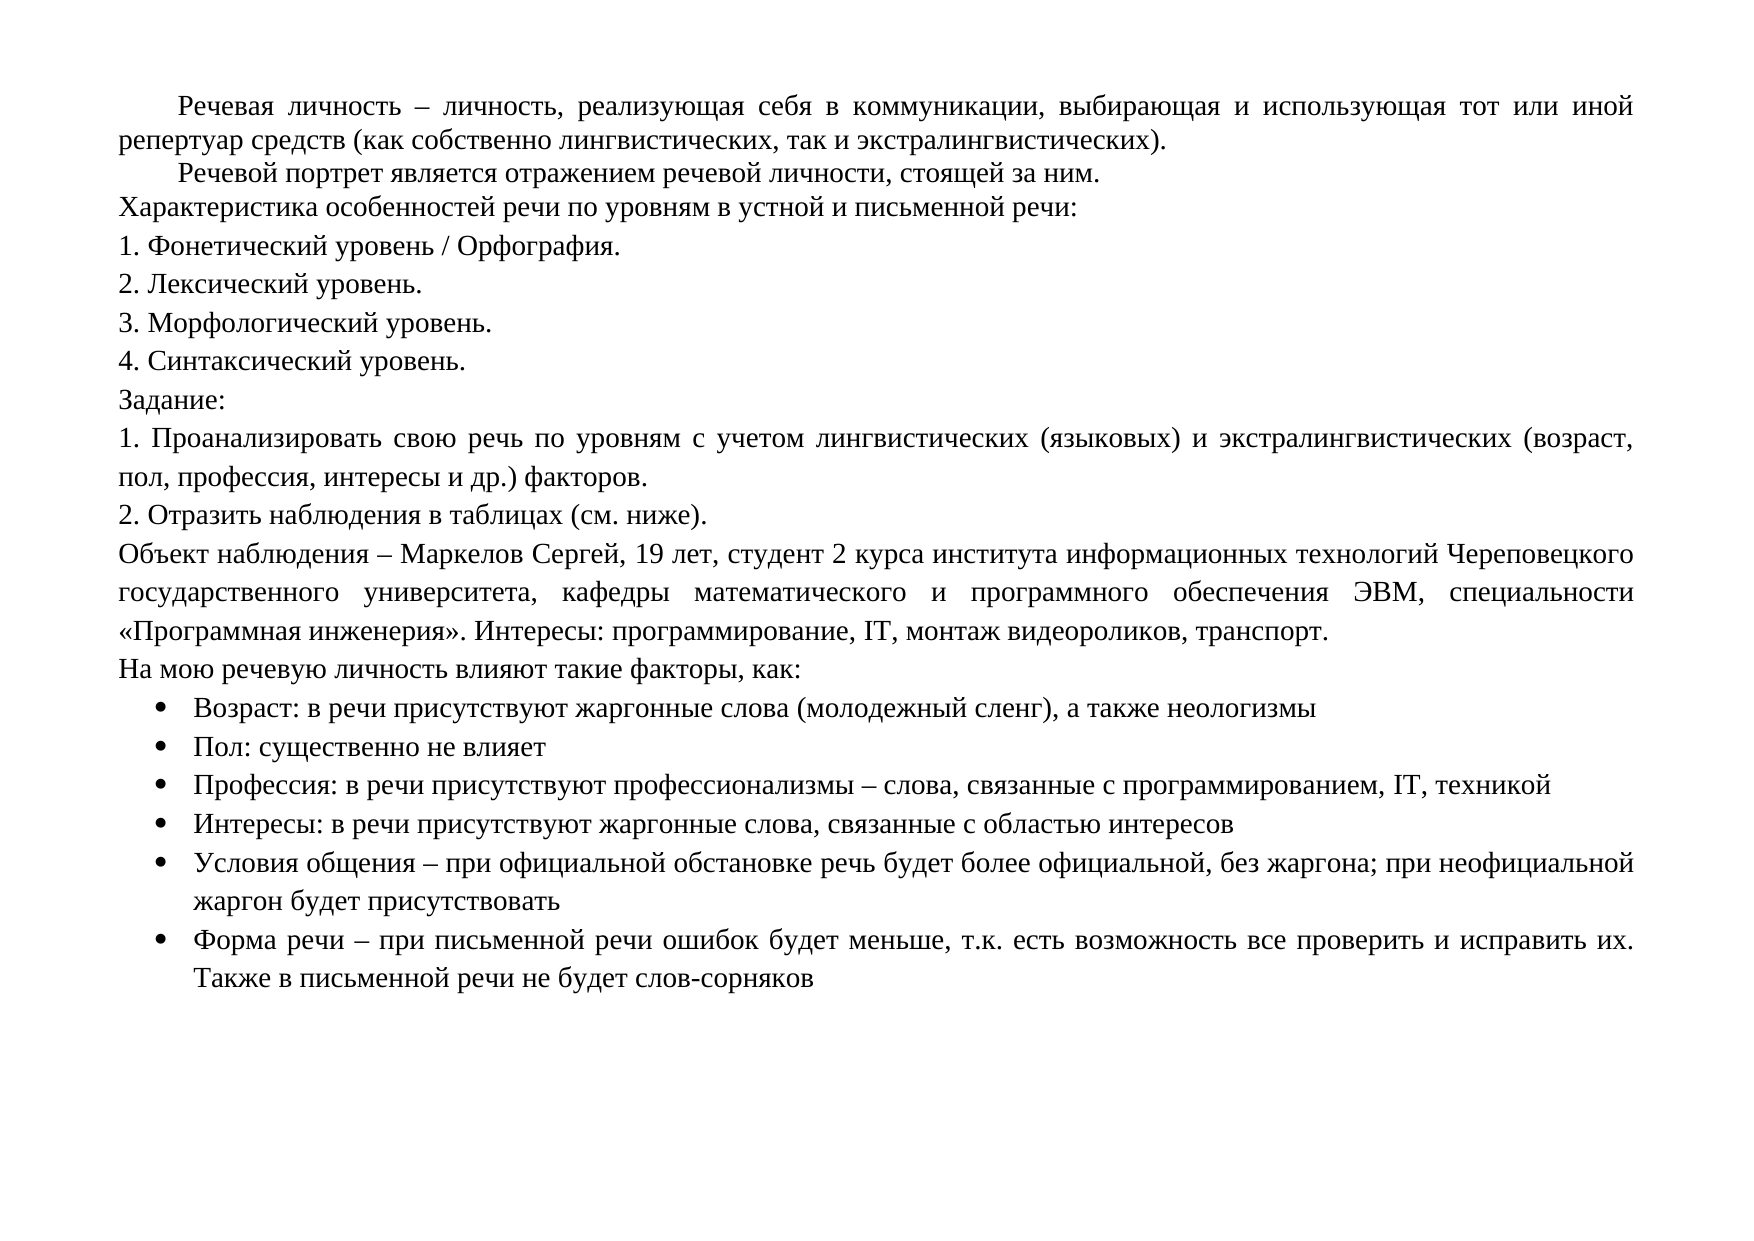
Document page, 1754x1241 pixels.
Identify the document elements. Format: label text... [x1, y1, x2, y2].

list Условия общения – при официальной обстановке речь будет более официальной, без жаргона; при неофициальной жаргон будет присутствовать [156, 845, 1636, 917]
text Характеристика особенностей речи по уровням в устной и письменной речи: [118, 189, 1636, 223]
list Интересы: в речи присутствуют жаргонные слова, связанные с областью интересов [156, 806, 1636, 840]
list Пол: существенно не влияет [156, 729, 1636, 762]
list Возраст: в речи присутствуют жаргонные слова (молодежный сленг), а также неологизмы [156, 690, 1636, 724]
text 3. Морфологический уровень. [118, 305, 1636, 338]
text Задание: [118, 382, 1636, 415]
list Профессия: в речи присутствуют профессионализмы – слова, связанные с программированием, IT, техникой [156, 767, 1636, 801]
text 2. Отразить наблюдения в таблицах (см. ниже). [118, 497, 1636, 531]
text Речевая личность – личность, реализующая себя в коммуникации, выбирающая и использующая тот или иной репертуар средств (как собственно лингвистических, так и экстралингвистических). [118, 88, 1636, 156]
text Речевой портрет является отражением речевой личности, стоящей за ним. [118, 156, 1636, 189]
text 2. Лексический уровень. [118, 266, 1636, 300]
text 4. Синтаксический уровень. [118, 343, 1636, 377]
text 1. Проанализировать свою речь по уровням с учетом лингвистических (языковых) и экстралингвистических (возраст, пол, профессия, интересы и др.) факторов. [118, 420, 1636, 492]
text 1. Фонетический уровень / Орфография. [118, 228, 1636, 261]
list Форма речи – при письменной речи ошибок будет меньше, т.к. есть возможность все проверить и исправить их. Также в письменной речи не будет слов-сорняков [156, 922, 1636, 994]
text Объект наблюдения – Маркелов Сергей, 19 лет, студент 2 курса института информационных технологий Череповецкого государственного университета, кафедры математического и программного обеспечения ЭВМ, специальности «Программная инженерия». Интересы: программирование, IT, монтаж видеороликов, транспорт. [118, 536, 1636, 647]
text На мою речевую личность влияют такие факторы, как: [118, 652, 1636, 685]
